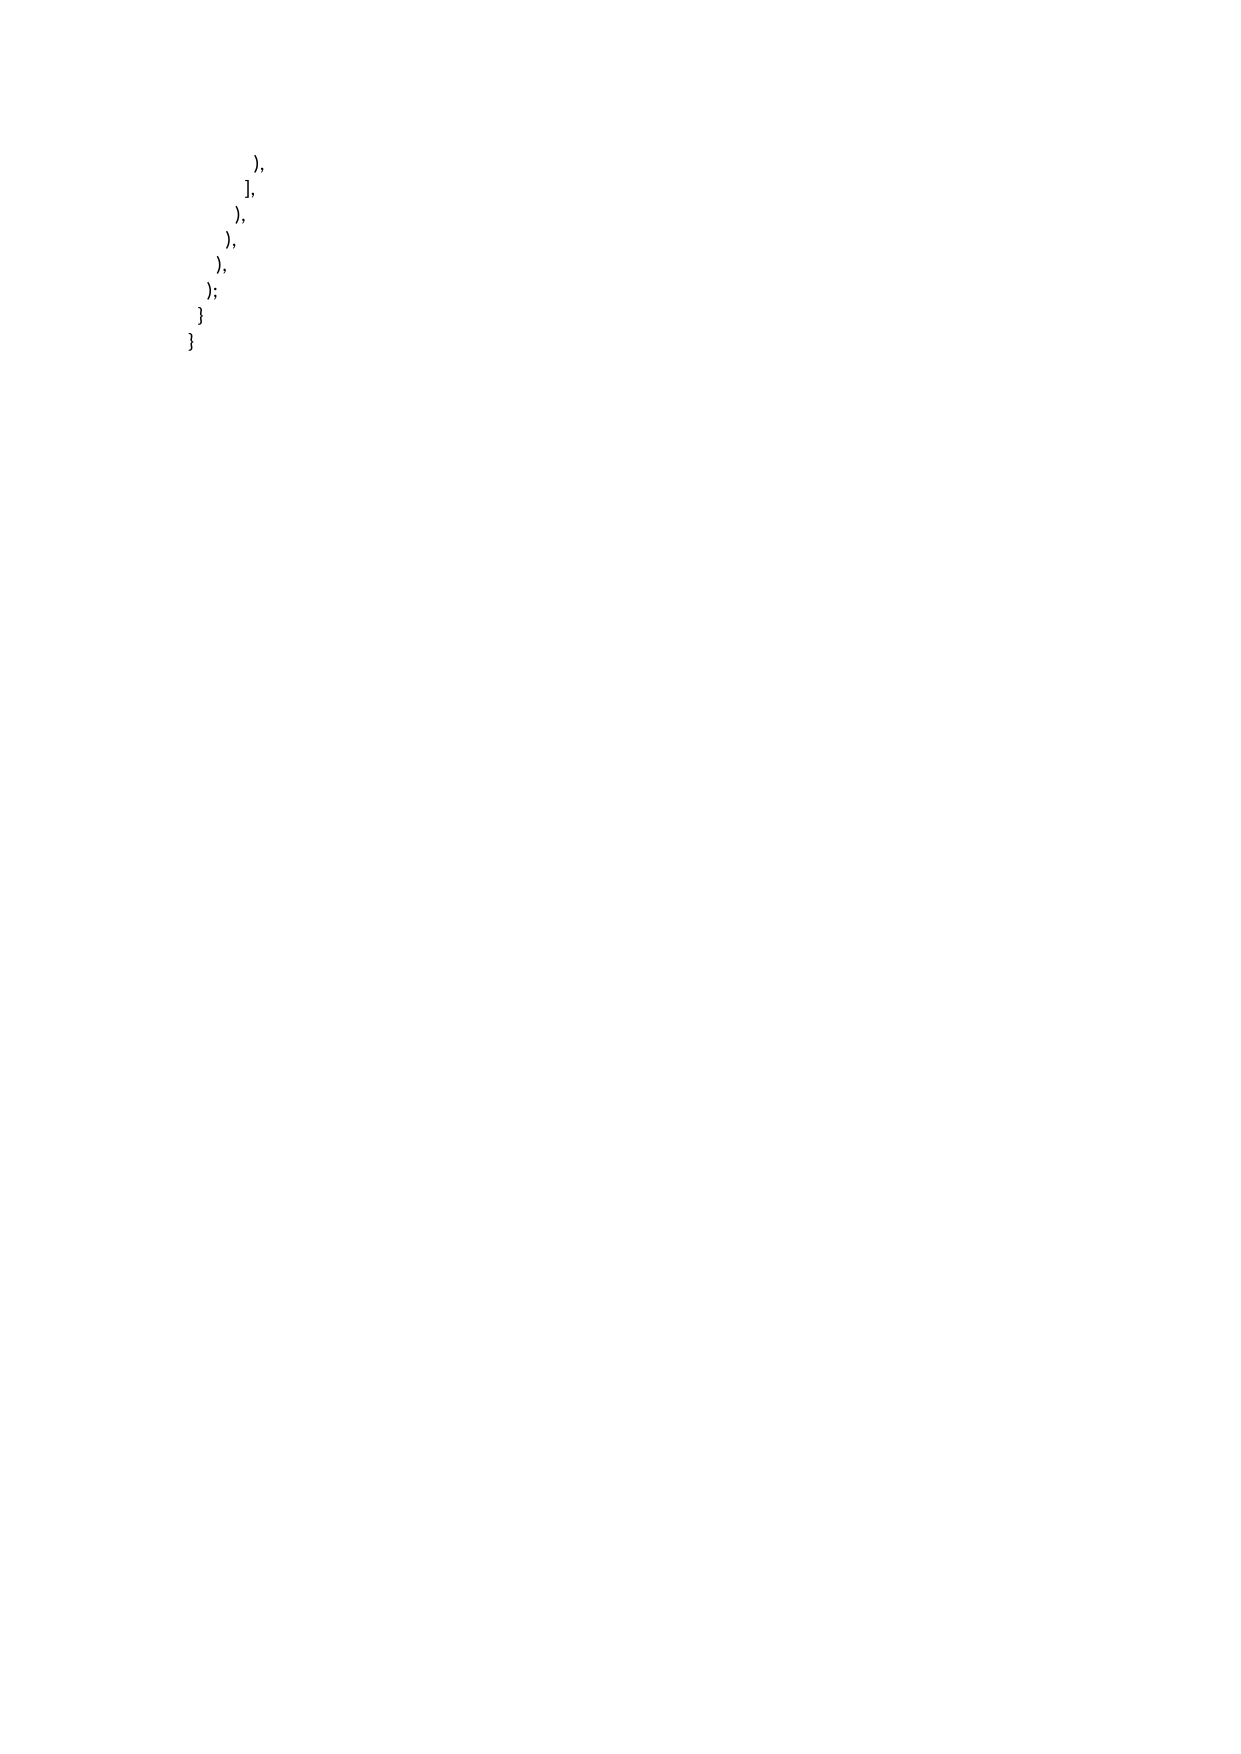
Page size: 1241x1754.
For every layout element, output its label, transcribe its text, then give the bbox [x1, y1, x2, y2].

text ), [187, 150, 1053, 175]
text ), [187, 252, 1053, 277]
text } [187, 302, 1053, 328]
text ); [187, 277, 1053, 302]
text ), [187, 226, 1053, 252]
text ], [187, 175, 1053, 201]
text ), [187, 201, 1053, 226]
text } [187, 328, 1053, 353]
